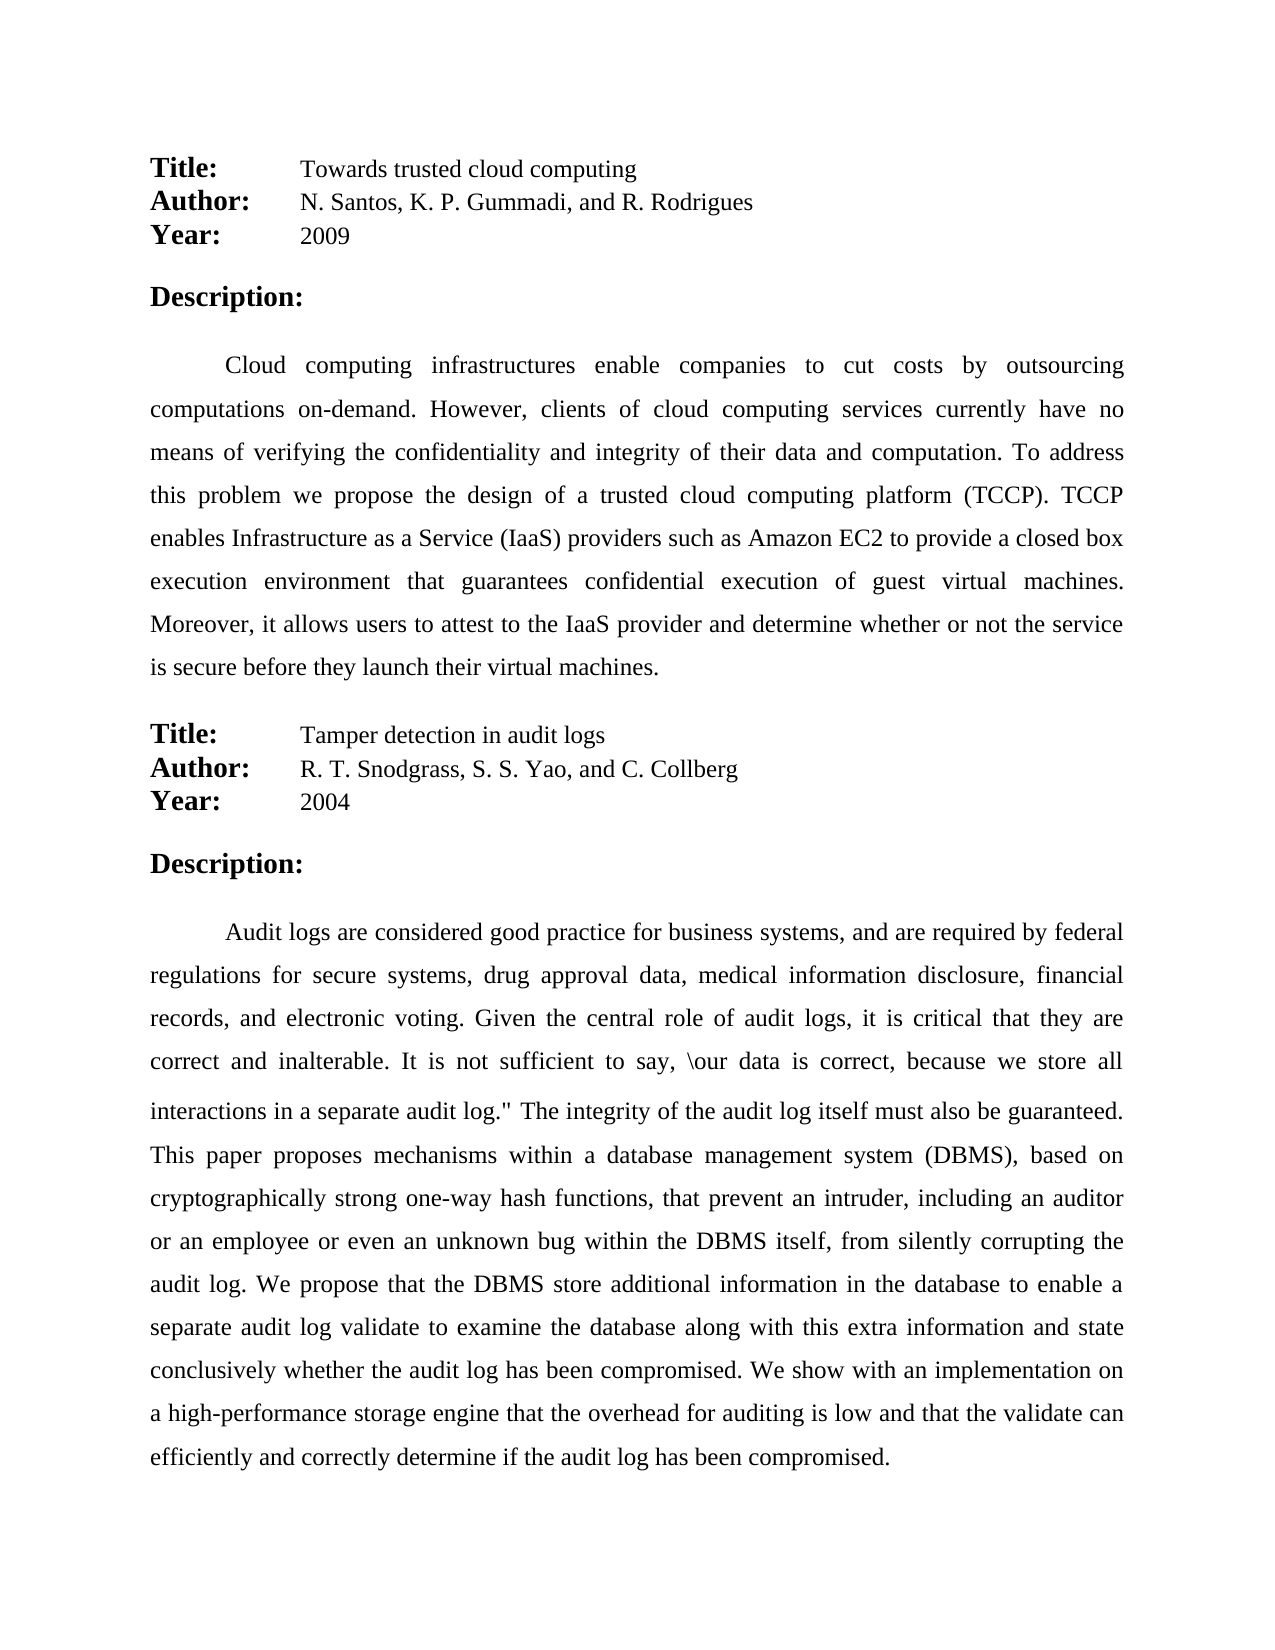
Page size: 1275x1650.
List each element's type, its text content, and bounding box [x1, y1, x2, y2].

text Audit logs are considered good practice for business systems, and are required by federal regulations for secure systems, drug approval data, medical information disclosure, financial records, and electronic voting. Given the central role of audit logs, it is critical that they are correct and inalterable. It is not sufficient to say, \our data is correct, because we store all interactions in a separate audit log." The integrity of the audit log itself must also be guaranteed. This paper proposes mechanisms within a database management system (DBMS), based on cryptographically strong one-way hash functions, that prevent an intruder, including an auditor or an employee or even an unknown bug within the DBMS itself, from silently corrupting the audit log. We propose that the DBMS store additional information in the database to enable a separate audit log validate to examine the database along with this extra information and state conclusively whether the audit log has been compromised. We show with an implementation on a high-performance storage engine that the overhead for auditing is low and that the validate can efficiently and correctly determine if the audit log has been compromised. [150, 917, 1125, 1470]
text Title: Towards trusted cloud computing [150, 150, 1125, 183]
text Description: [150, 279, 1125, 313]
text Title: Tamper detection in audit logs [150, 716, 1125, 750]
text Author: N. Santos, K. P. Gummadi, and R. Rodrigues [150, 183, 1125, 217]
text Year: 2004 [150, 783, 1125, 817]
text Cloud computing infrastructures enable companies to cut costs by outsourcing computations on-demand. However, clients of cloud computing services currently have no means of verifying the confidentiality and integrity of their data and computation. To address this problem we propose the design of a trusted cloud computing platform (TCCP). TCCP enables Infrastructure as a Service (IaaS) providers such as Amazon EC2 to provide a closed box execution environment that guarantees confidential execution of guest virtual machines. Moreover, it allows users to attest to the IaaS provider and determine whether or not the service is secure before they launch their virtual machines. [150, 351, 1125, 681]
text Author: R. T. Snodgrass, S. S. Yao, and C. Collberg [150, 750, 1125, 783]
text Year: 2009 [150, 217, 1125, 251]
text Description: [150, 846, 1125, 879]
